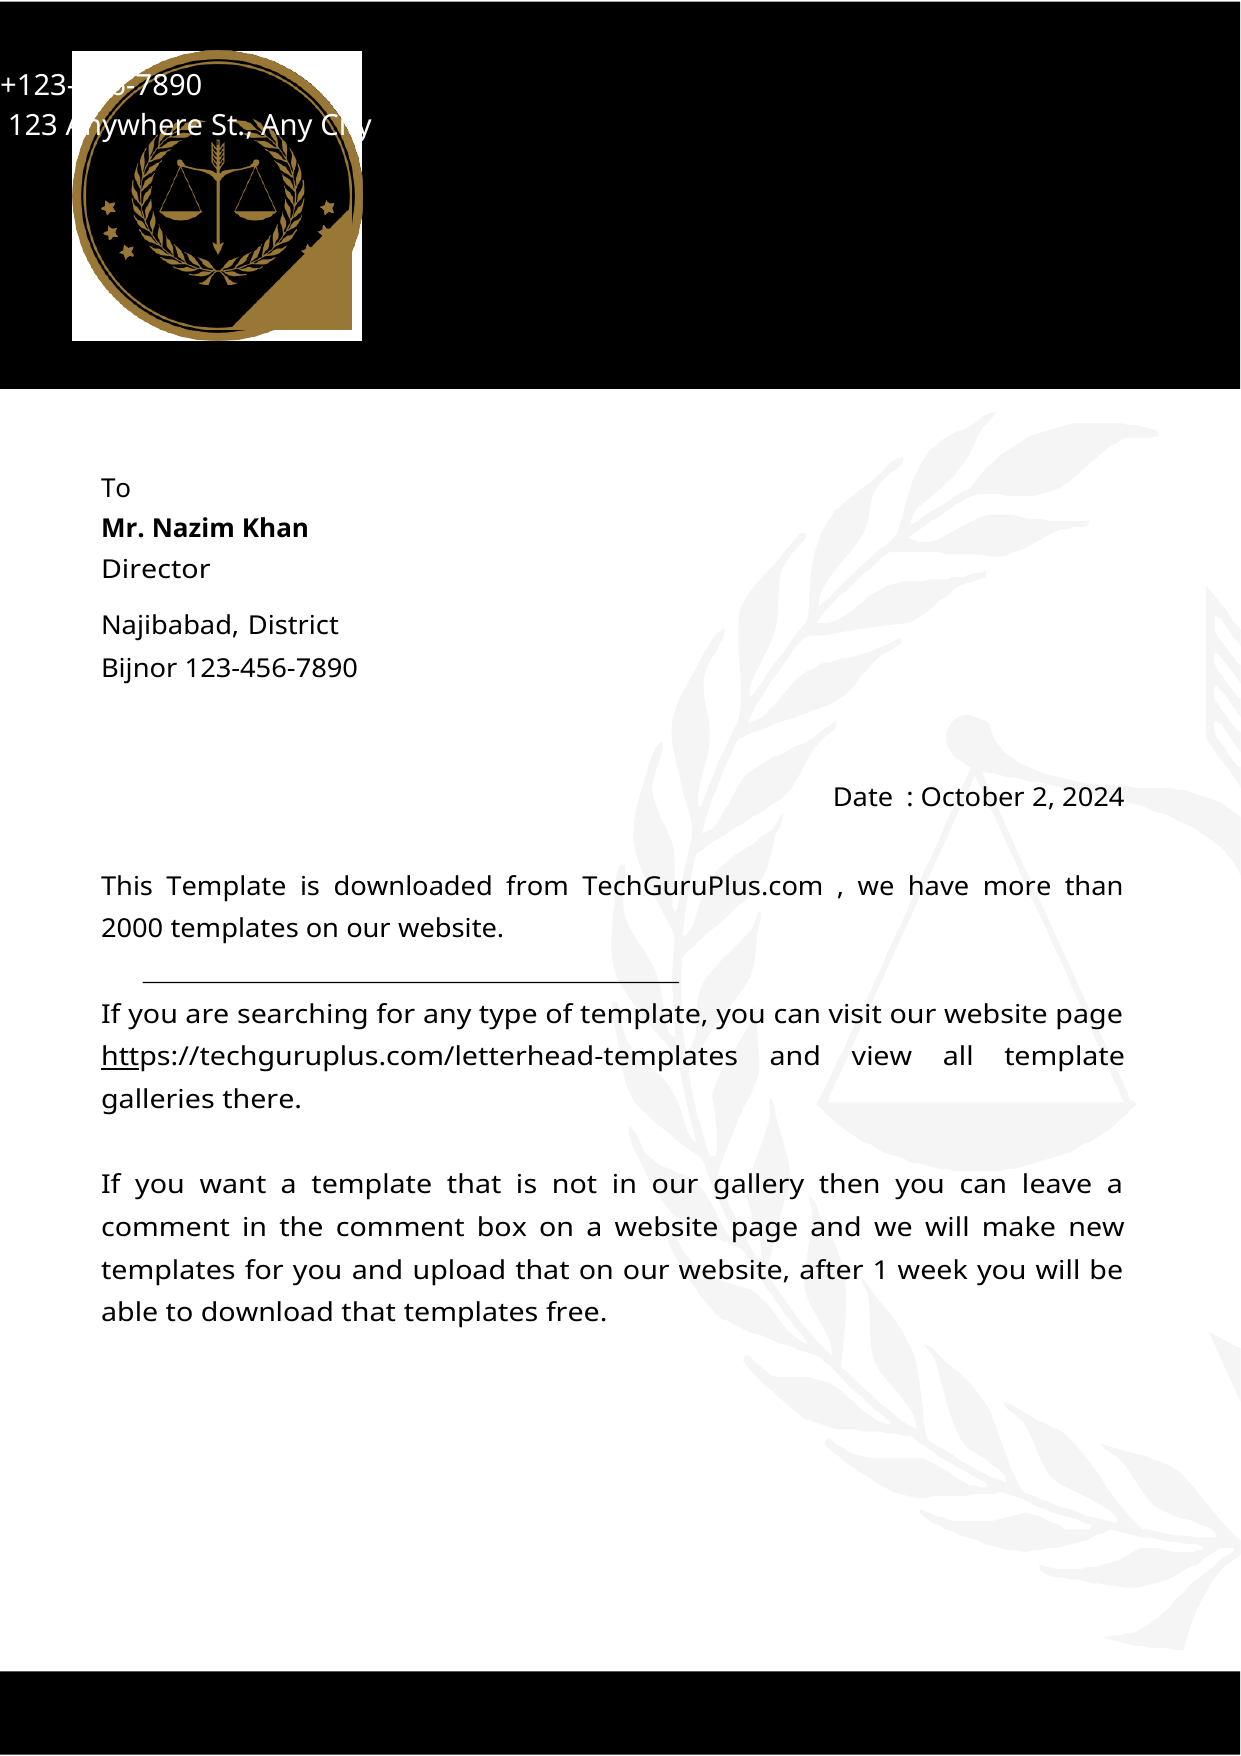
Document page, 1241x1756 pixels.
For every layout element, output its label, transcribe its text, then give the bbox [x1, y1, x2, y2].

picture [72, 118, 77, 126]
text To [101, 470, 1240, 505]
text Najibabad, District Bijnor 123-456-7890 [101, 607, 406, 685]
text Date : October 2, 2024 [0, 778, 1124, 814]
subtitle Mr. Nazim Khan [101, 509, 1240, 545]
text This Template is downloaded from TechGuruPlus.com , we have more than 2000 templates on our website. [101, 867, 1125, 946]
text Director [101, 550, 1240, 586]
text If you are searching for any type of template, you can visit our website page https://techguruplus.com/letterhead-templates and view all template galleries there. [101, 995, 1125, 1116]
text If you want a template that is not in our gallery then you can leave a comment in the comment box on a website page and we will make new templates for you and upload that on our website, after 1 week you will be able to download that templates free. [101, 1166, 1125, 1329]
picture [72, 50, 363, 341]
